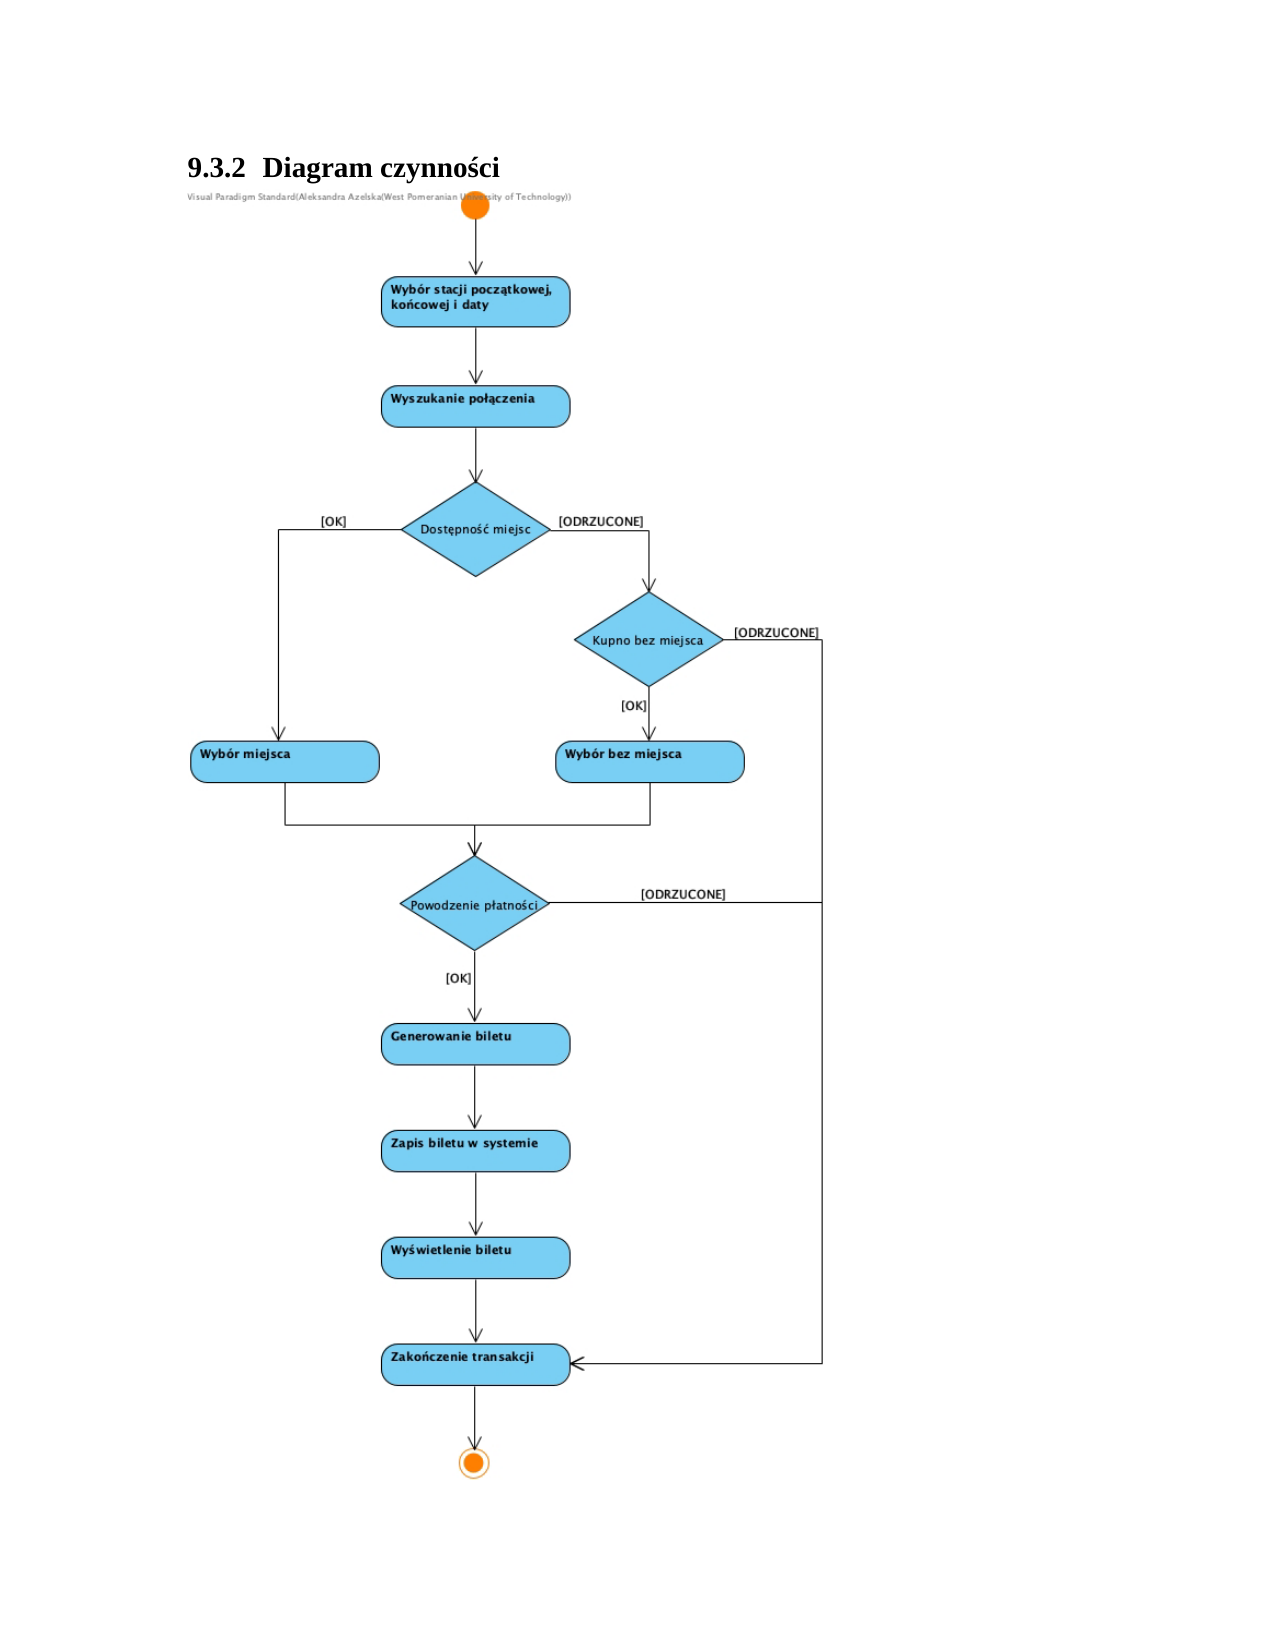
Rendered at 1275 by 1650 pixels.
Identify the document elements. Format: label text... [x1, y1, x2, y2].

subtitle Diagram czynności [187, 150, 1087, 183]
picture [187, 189, 837, 1482]
